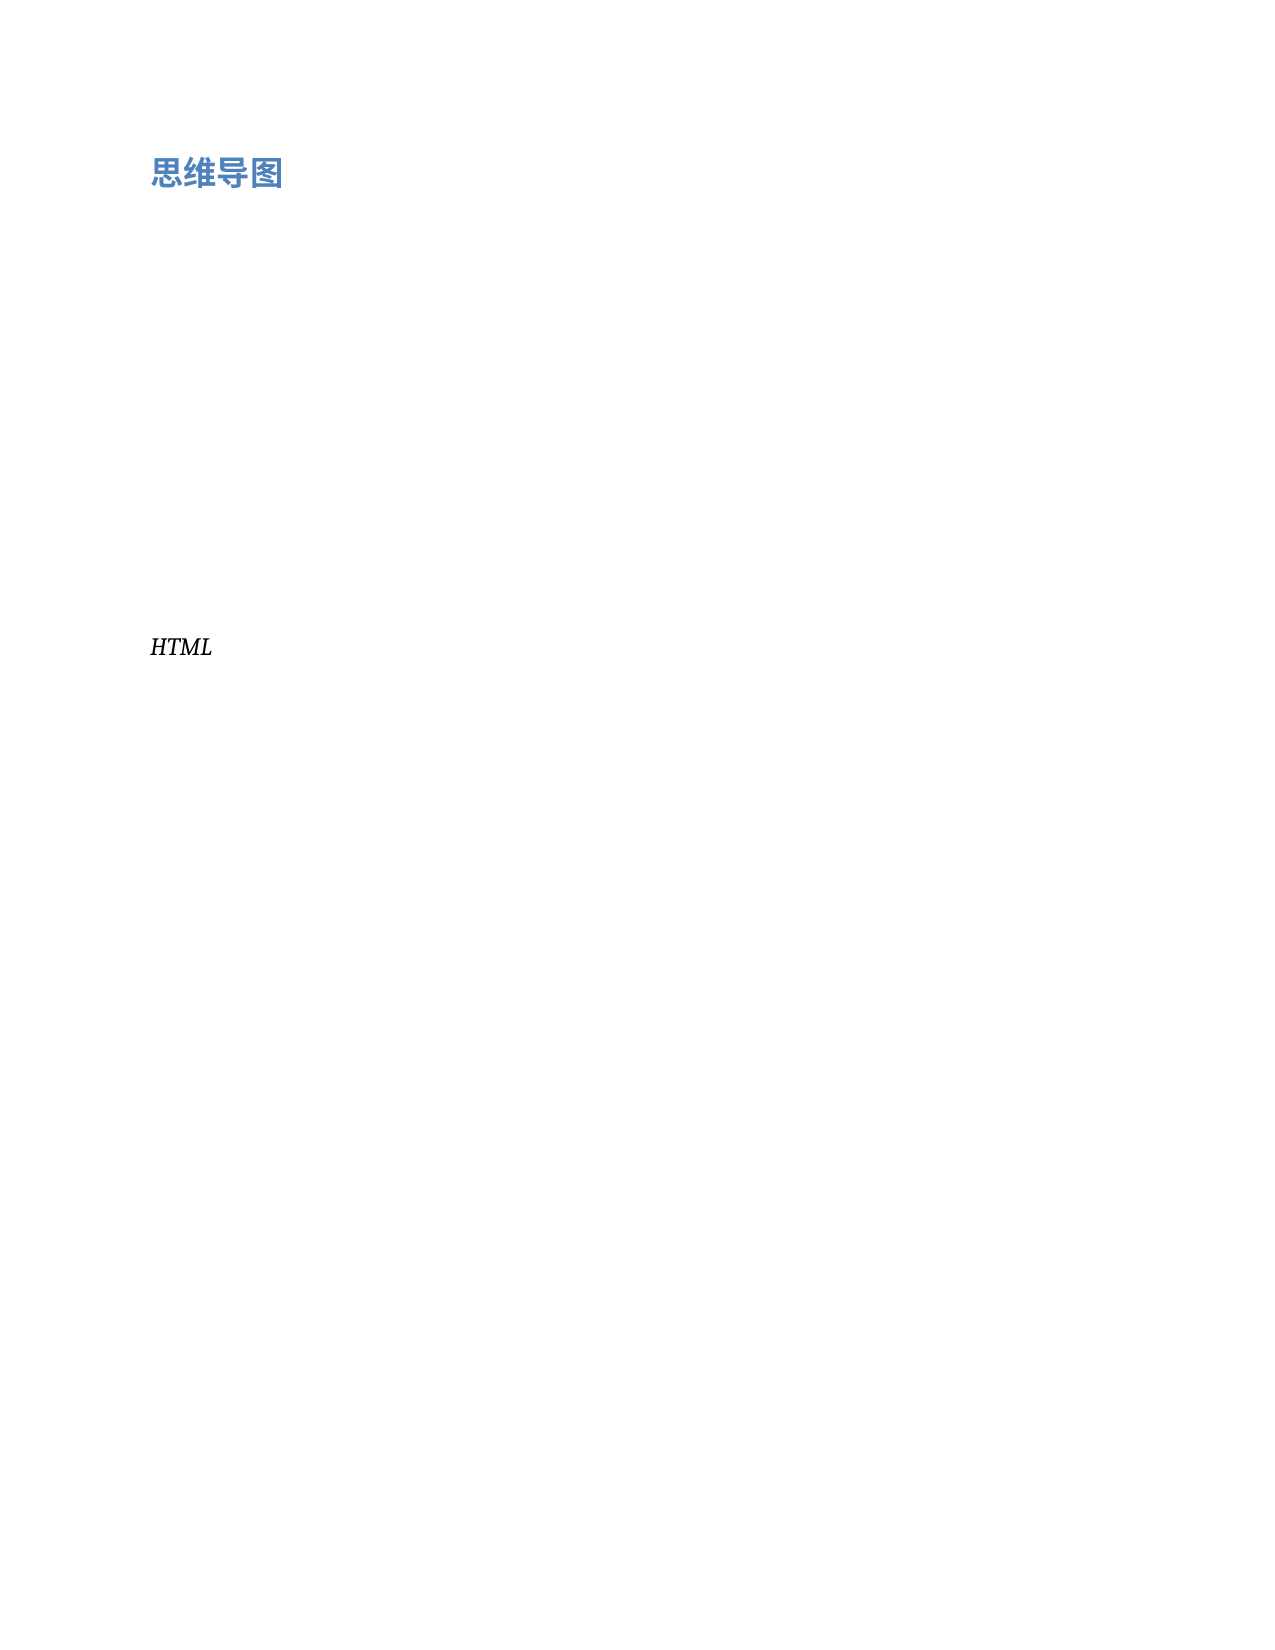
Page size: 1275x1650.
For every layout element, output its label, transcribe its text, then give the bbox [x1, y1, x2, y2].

subtitle 思维导图 [150, 150, 1125, 195]
text HTML [150, 633, 1125, 662]
